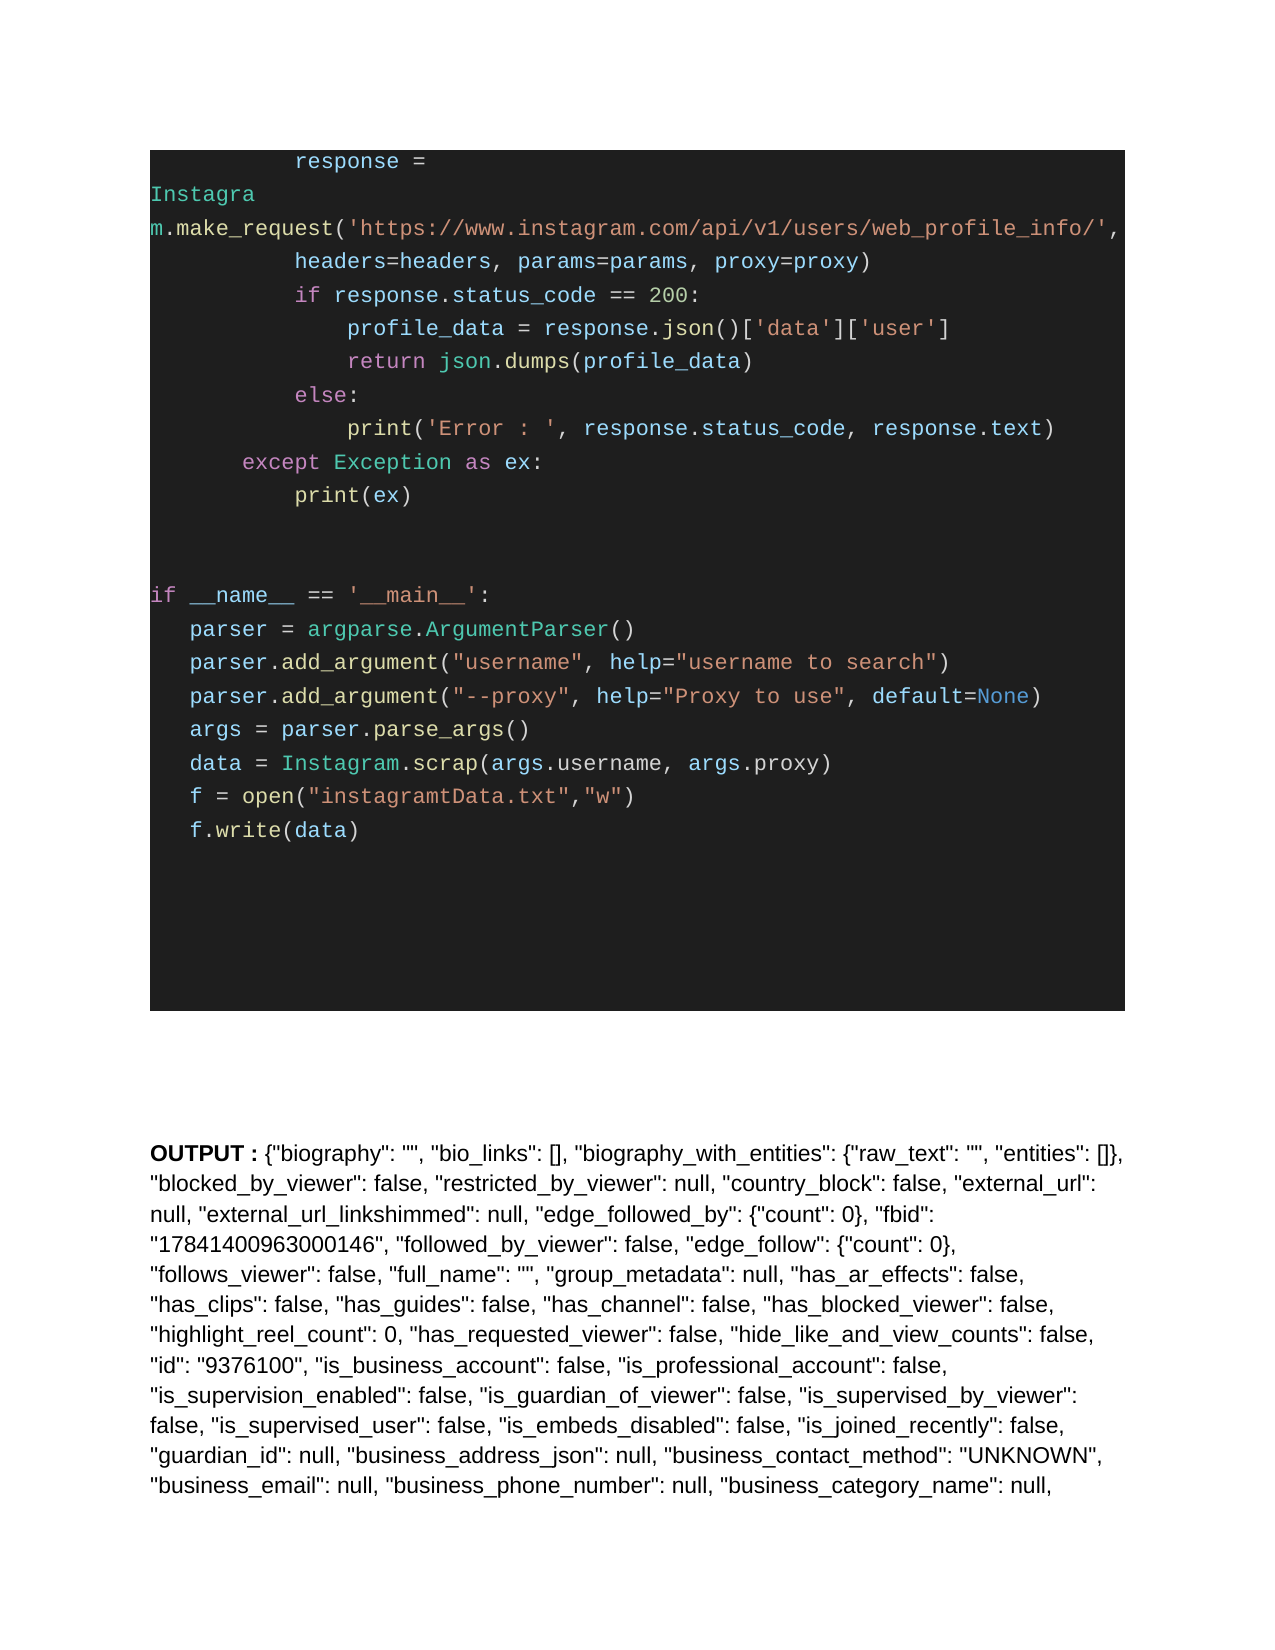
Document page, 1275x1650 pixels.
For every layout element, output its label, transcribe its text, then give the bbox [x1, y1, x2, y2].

text headers=headers, params=params, proxy=proxy) [150, 250, 1125, 275]
text args = parser.parse_args() [150, 718, 1125, 743]
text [150, 1140, 1125, 1499]
text if response.status_code == 200: [150, 284, 1125, 308]
text parser.add_argument("username", help="username to search") [150, 652, 1125, 676]
text print('Error : ', response.status_code, response.text) [150, 417, 1125, 442]
text response = Instagram.make_request('https://www.instagram.com/api/v1/users/web_profile_info/', [150, 150, 1125, 242]
text return json.dumps(profile_data) [150, 351, 1125, 375]
text except Exception as ex: [150, 451, 1125, 476]
text if __name__ == '__main__': [150, 585, 1125, 609]
text print(ex) [150, 484, 1125, 509]
text else: [150, 384, 1125, 409]
text profile_data = response.json()['data']['user'] [150, 317, 1125, 342]
text f.write(data) [150, 819, 1125, 843]
text f = open("instagramtData.txt","w") [150, 785, 1125, 810]
text parser = argparse.ArgumentParser() [150, 618, 1125, 643]
text parser.add_argument("--proxy", help="Proxy to use", default=None) [150, 685, 1125, 710]
text data = Instagram.scrap(args.username, args.proxy) [150, 752, 1125, 777]
